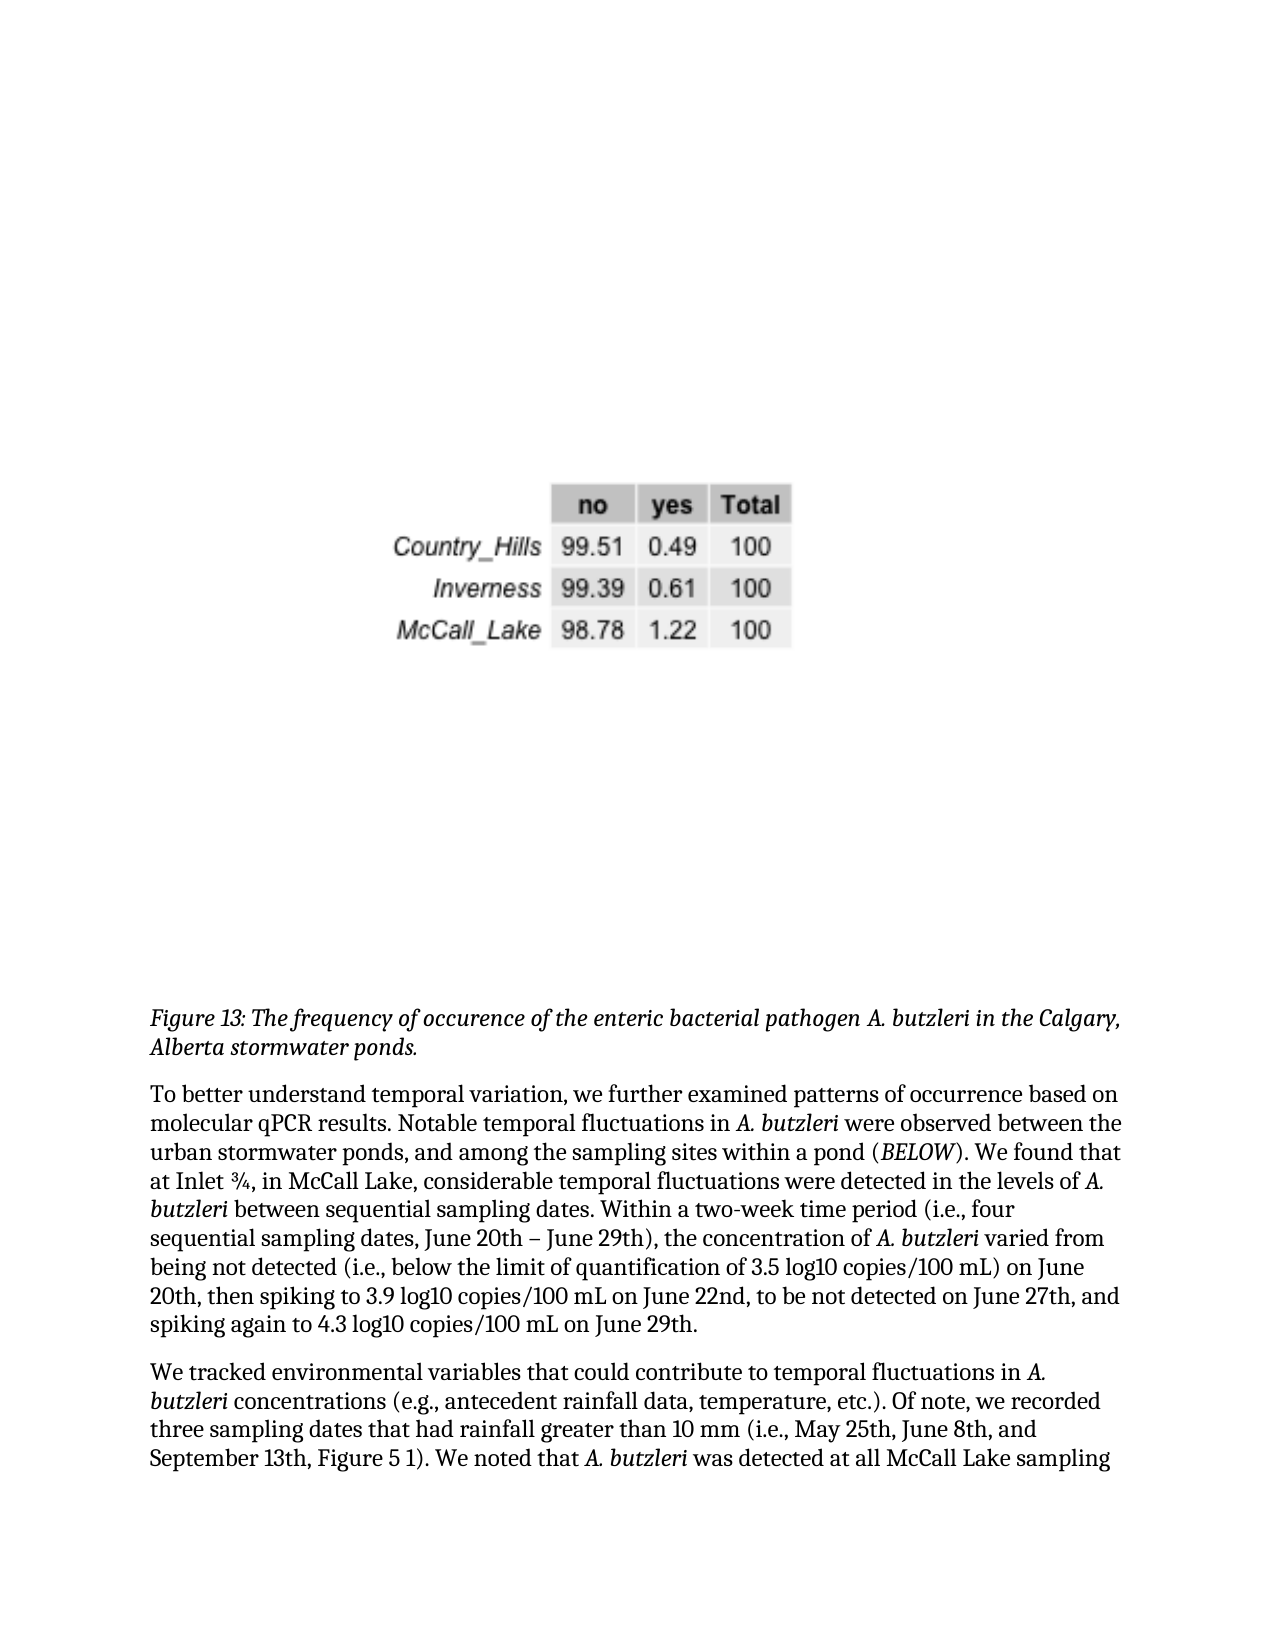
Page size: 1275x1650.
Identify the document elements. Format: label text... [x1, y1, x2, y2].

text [150, 1358, 1125, 1473]
text To better understand temporal variation, we further examined patterns of occurrence based on molecular qPCR results. Notable temporal fluctuations in A. butzleri were observed between the urban stormwater ponds, and among the sampling sites within a pond (BELOW). We found that at Inlet ¾, in McCall Lake, considerable temporal fluctuations were detected in the levels of A. butzleri between sequential sampling dates. Within a two-week time period (i.e., four sequential sampling dates, June 20th – June 29th), the concentration of A. butzleri varied from being not detected (i.e., below the limit of quantification of 3.5 log10 copies/100 mL) on June 20th, then spiking to 3.9 log10 copies/100 mL on June 22nd, to be not detected on June 27th, and spiking again to 4.3 log10 copies/100 mL on June 29th. [150, 1080, 1125, 1339]
picture [168, 150, 1003, 984]
text Figure 13: The frequency of occurence of the enteric bacterial pathogen A. butzleri in the Calgary, Alberta stormwater ponds. [150, 1004, 1125, 1062]
